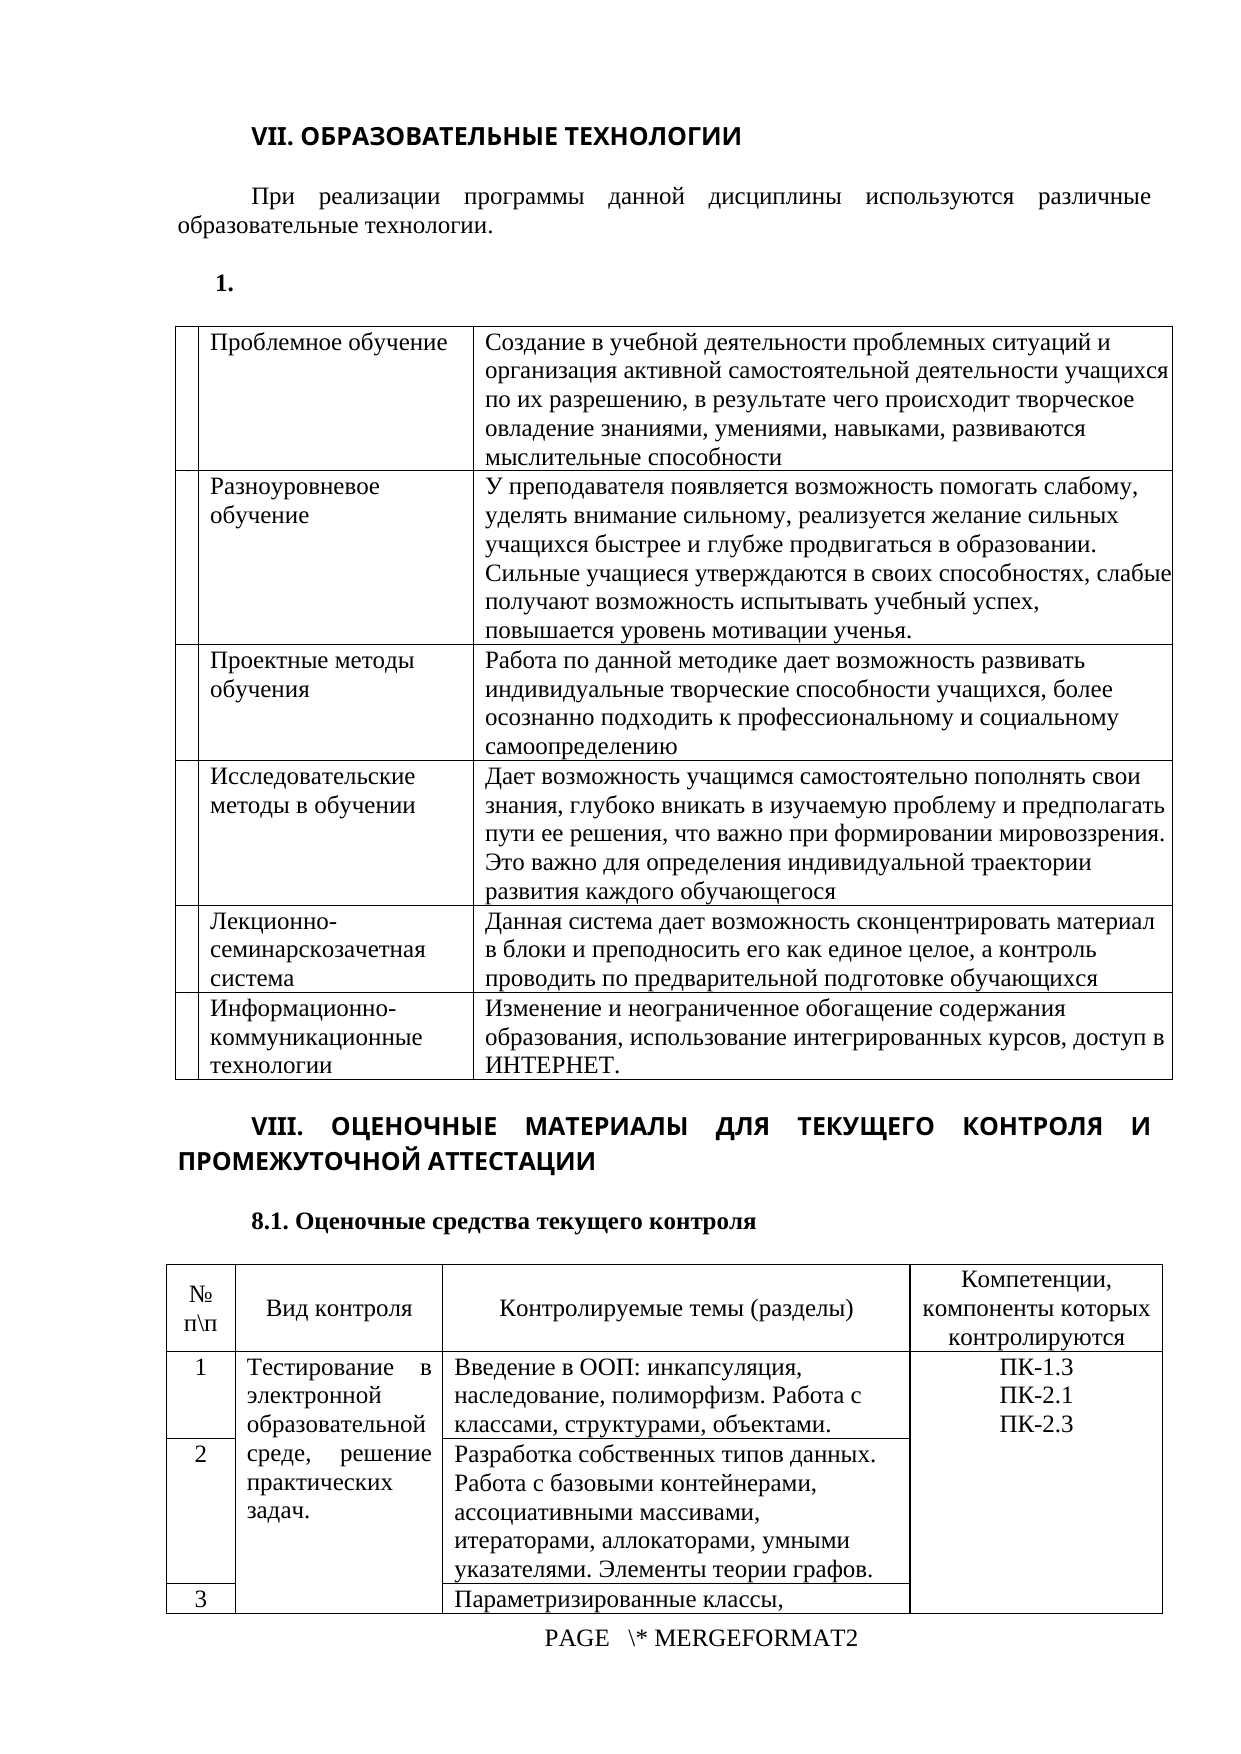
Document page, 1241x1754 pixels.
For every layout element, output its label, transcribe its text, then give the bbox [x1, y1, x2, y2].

table_cell Информационно-коммуникационные технологии [199, 993, 473, 1079]
table_header № п\п [167, 1265, 235, 1351]
table_cell [176, 993, 198, 1079]
table_cell Проектные методы обучения [199, 645, 473, 760]
table_cell 1 [167, 1352, 235, 1438]
table_header [176, 327, 198, 470]
table_cell [176, 645, 198, 760]
table_header Компетенции, компоненты которых контролируются [911, 1265, 1162, 1351]
table_cell Данная система дает возможность сконцентрировать материал в блоки и преподносить его как единое целое, а контроль проводить по предварительной подготовке обучающихся [474, 906, 1172, 992]
table_cell Тестирование в электронной образовательной среде, решение практических задач. [236, 1352, 442, 1613]
table_cell Дает возможность учащимся самостоятельно пополнять свои знания, глубоко вникать в изучаемую проблему и предполагать пути ее решения, что важно при формировании мировоззрения. Это важно для определения индивидуальной траектории развития каждого обучающегося [474, 761, 1172, 905]
table_cell [176, 471, 198, 644]
text При реализации программы данной дисциплины используются различные образовательные технологии. [177, 181, 1152, 238]
table_header Проблемное обучение [199, 327, 473, 470]
table_cell 3 [167, 1584, 235, 1613]
table_cell [176, 906, 198, 992]
table_cell У преподавателя появляется возможность помогать слабому, уделять внимание сильному, реализуется желание сильных учащихся быстрее и глубже продвигаться в образовании. Сильные учащиеся утверждаются в своих способностях, слабые получают возможность испытывать учебный успех, повышается уровень мотивации ученья. [474, 471, 1172, 644]
table_header Контролируемые темы (разделы) [443, 1265, 909, 1351]
subtitle 8.1. Оценочные средства текущего контроля [177, 1206, 1152, 1235]
subtitle VIII. ОЦЕНОЧНЫЕ МАТЕРИАЛЫ ДЛЯ ТЕКУЩЕГО КОНТРОЛЯ И ПРОМЕЖУТОЧНОЙ АТТЕСТАЦИИ [177, 1109, 1152, 1177]
table_cell Разноуровневое обучение [199, 471, 473, 644]
table_cell Изменение и неограниченное обогащение содержания образования, использование интегрированных курсов, доступ в ИНТЕРНЕТ. [474, 993, 1172, 1079]
table_header Создание в учебной деятельности проблемных ситуаций и организация активной самостоятельной деятельности учащихся по их разрешению, в результате чего происходит творческое овладение знаниями, умениями, навыками, развиваются мыслительные способности [474, 327, 1172, 470]
table_cell Разработка собственных типов данных. Работа с базовыми контейнерами, ассоциативными массивами, итераторами, аллокаторами, умными указателями. Элементы теории графов. [443, 1439, 909, 1583]
table_cell Лекционно-семинарскозачетная система [199, 906, 473, 992]
subtitle VII. ОБРАЗОВАТЕЛЬНЫЕ ТЕХНОЛОГИИ [177, 118, 1152, 152]
table_cell Исследовательские методы в обучении [199, 761, 473, 905]
table_cell 2 [167, 1439, 235, 1583]
table_cell Введение в ООП: инкапсуляция, наследование, полиморфизм. Работа с классами, структурами, объектами. [443, 1352, 909, 1438]
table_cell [443, 1584, 909, 1613]
table_cell ПК-1.3 ПК-2.1 ПК-2.3 [911, 1352, 1162, 1613]
table_header Вид контроля [236, 1265, 442, 1351]
table_cell [176, 761, 198, 905]
table_cell Работа по данной методике дает возможность развивать индивидуальные творческие способности учащихся, более осознанно подходить к профессиональному и социальному самоопределению [474, 645, 1172, 760]
